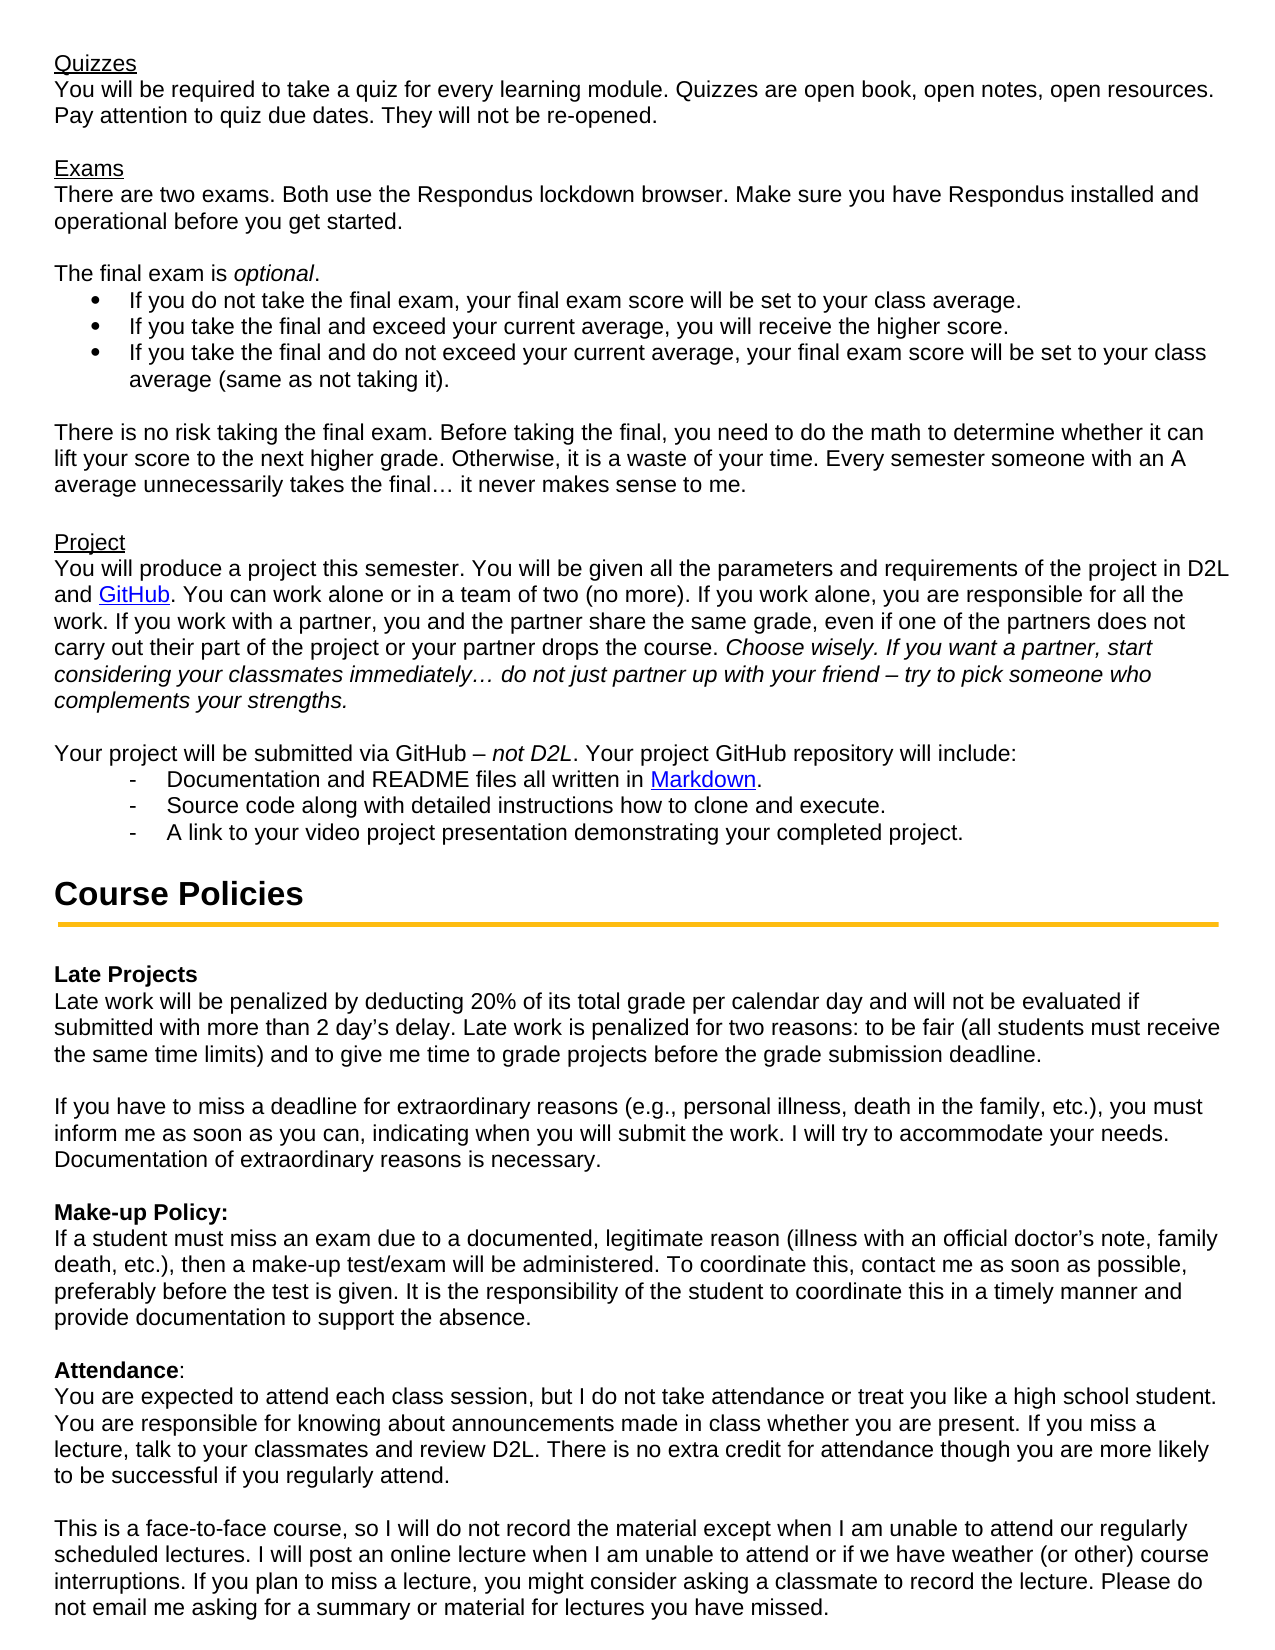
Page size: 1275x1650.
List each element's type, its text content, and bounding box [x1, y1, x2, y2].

text Late work will be penalized by deducting 20% of its total grade per calendar day and will not be evaluated if submitted with more than 2 day’s delay. Late work is penalized for two reasons: to be fair (all students must receive the same time limits) and to give me time to grade projects before the grade submission deadline. [54, 988, 1231, 1067]
list A link to your video project presentation demonstrating your completed project. [129, 819, 1231, 845]
list If you take the final and do not exceed your current average, your final exam score will be set to your class average (same as not taking it). [91, 339, 1231, 392]
list If you take the final and exceed your current average, you will receive the higher score. [91, 313, 1231, 339]
text There is no risk taking the final exam. Before taking the final, you need to do the math to determine whether it can lift your score to the next higher grade. Otherwise, it is a waste of your time. Every semester someone with an A average unnecessarily takes the final… it never makes sense to me. [54, 418, 1231, 529]
text If you have to miss a deadline for extraordinary reasons (e.g., personal illness, death in the family, etc.), you must inform me as soon as you can, indicating when you will submit the work. I will try to accommodate your needs. Documentation of extraordinary reasons is necessary. [54, 1093, 1231, 1172]
list Documentation and README files all written in Markdown. [129, 766, 1231, 792]
text Quizzes You will be required to take a quiz for every learning module. Quizzes are open book, open notes, open resources. Pay attention to quiz due dates. They will not be re-opened. [54, 49, 1231, 128]
text Attendance: You are expected to attend each class session, but I do not take attendance or treat you like a high school student. You are responsible for knowing about announcements made in class whether you are present. If you miss a lecture, talk to your classmates and review D2L. There is no extra credit for attendance though you are more likely to be successful if you regularly attend. [54, 1357, 1231, 1488]
text The final exam is optional. [54, 260, 1231, 287]
text Make-up Policy: [54, 1199, 1231, 1225]
text Course Policies [54, 874, 1231, 912]
text If a student must miss an exam due to a documented, legitimate reason (illness with an official doctor’s note, family death, etc.), then a make-up test/exam will be administered. To coordinate this, contact me as soon as possible, preferably before the test is given. It is the responsibility of the student to coordinate this in a timely manner and provide documentation to support the absence. [54, 1225, 1231, 1330]
text Project [54, 529, 1231, 555]
text Exams [54, 155, 1231, 181]
text Your project will be submitted via GitHub – not D2L. Your project GitHub repository will include: [54, 739, 1231, 766]
text There are two exams. Both use the Respondus lockdown browser. Make sure you have Respondus installed and operational before you get started. [54, 181, 1231, 234]
list If you do not take the final exam, your final exam score will be set to your class average. [91, 287, 1231, 313]
text You will produce a project this semester. You will be given all the parameters and requirements of the project in D2L and GitHub. You can work alone or in a team of two (no more). If you work alone, you are responsible for all the work. If you work with a partner, you and the partner share the same grade, even if one of the partners does not carry out their part of the project or your partner drops the course. Choose wisely. If you want a partner, start considering your classmates immediately… do not just partner up with your friend – try to pick someone who complements your strengths. [54, 555, 1231, 713]
picture [58, 922, 1219, 927]
text Late Projects [54, 961, 1231, 988]
list Source code along with detailed instructions how to clone and execute. [129, 792, 1231, 819]
